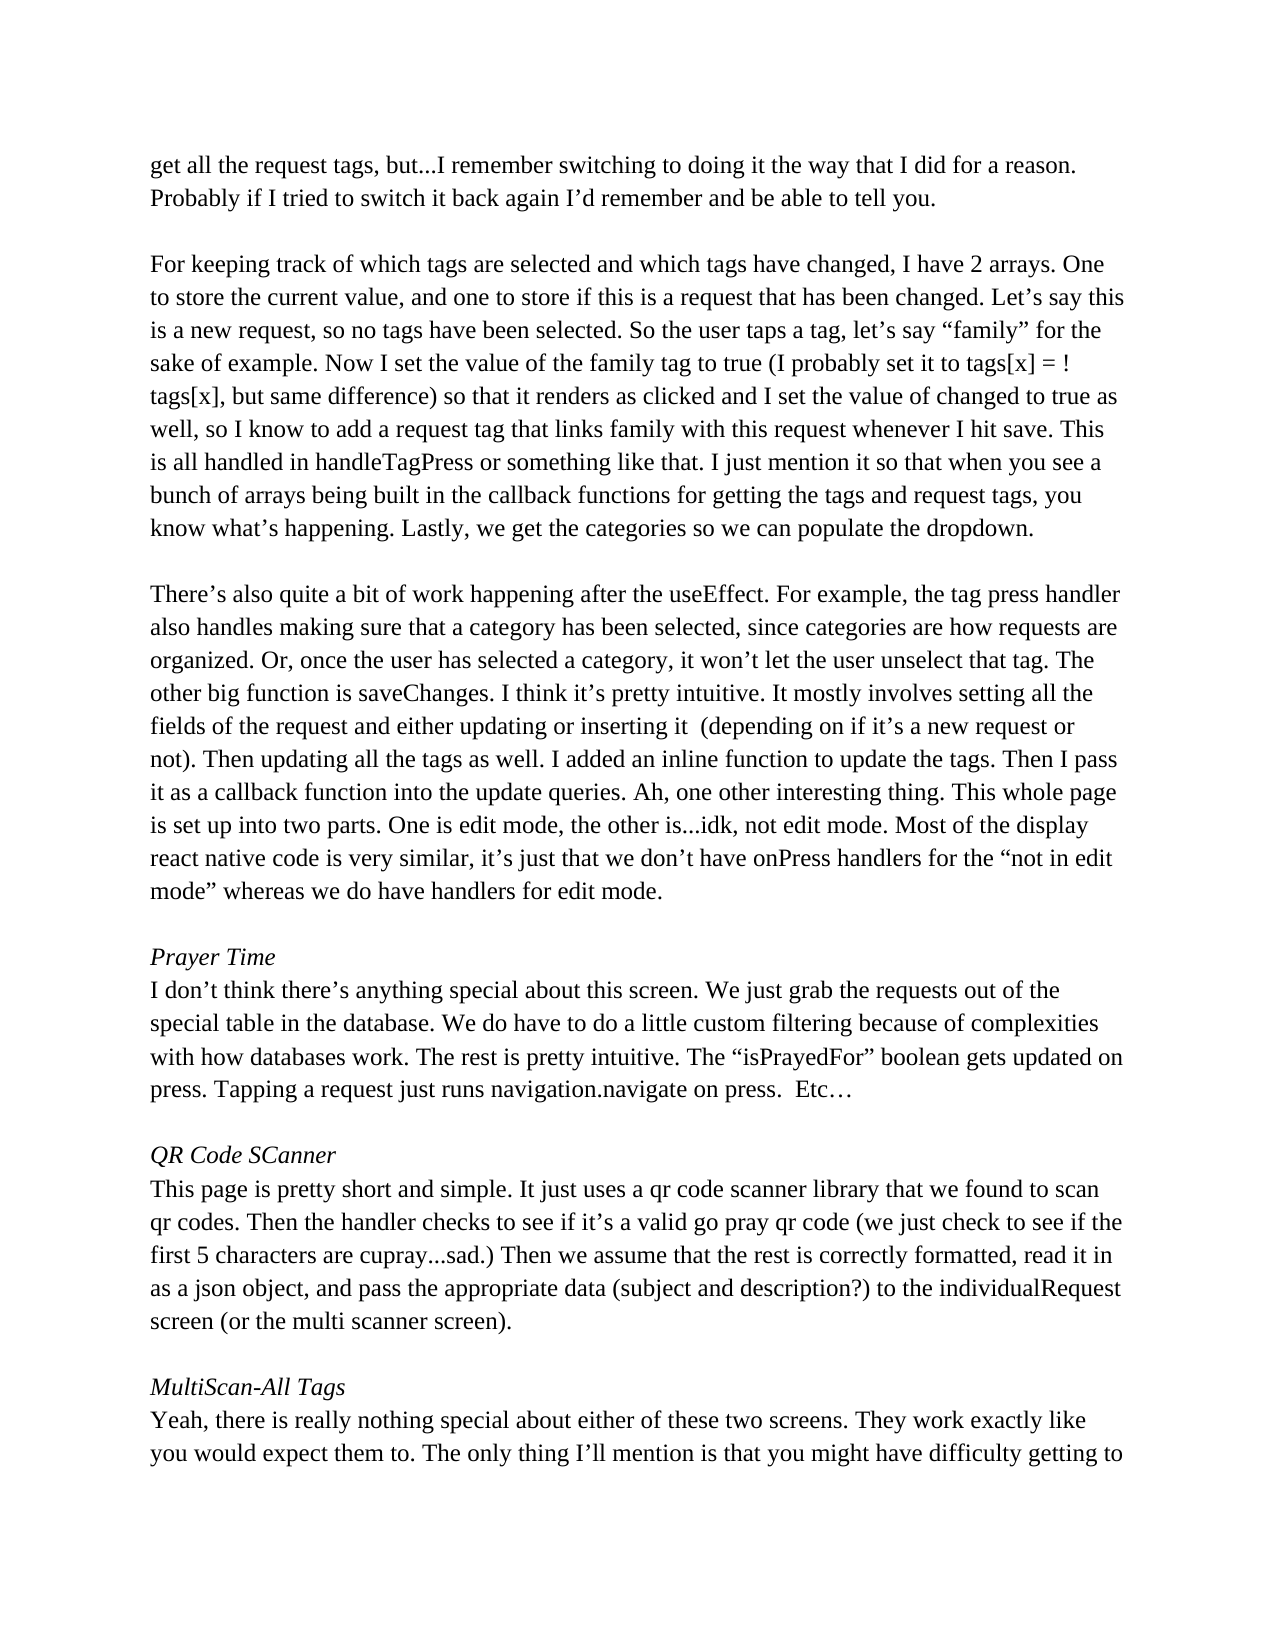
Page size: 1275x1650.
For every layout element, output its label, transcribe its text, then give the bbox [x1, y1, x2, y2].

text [150, 1405, 1125, 1467]
text Prayer Time [150, 942, 1125, 971]
text There’s also quite a bit of work happening after the useEffect. For example, the tag press handler also handles making sure that a category has been selected, since categories are how requests are organized. Or, once the user has selected a category, it won’t let the user unselect that tag. The other big function is saveChanges. I think it’s pretty intuitive. It mostly involves setting all the fields of the request and either updating or inserting it (depending on if it’s a new request or not). Then updating all the tags as well. I added an inline function to update the tags. Then I pass it as a callback function into the update queries. Ah, one other interesting thing. This whole page is set up into two parts. One is edit mode, the other is...idk, not edit mode. Most of the display react native code is very similar, it’s just that we don’t have onPress handlers for the “not in edit mode” whereas we do have handlers for edit mode. [150, 579, 1125, 905]
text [150, 150, 1125, 212]
text I don’t think there’s anything special about this screen. We just grab the requests out of the special table in the database. We do have to do a little custom filtering because of complexities with how databases work. The rest is pretty intuitive. The “isPrayedFor” boolean gets updated on press. Tapping a request just runs navigation.navigate on press. Etc… [150, 976, 1125, 1103]
text MultiScan-All Tags [150, 1372, 1125, 1401]
text This page is pretty short and simple. It just uses a qr code scanner library that we found to scan qr codes. Then the handler checks to see if it’s a valid go pray qr code (we just check to see if the first 5 characters are cupray...sad.) Then we assume that the rest is correctly formatted, read it in as a json object, and pass the appropriate data (subject and description?) to the individualRequest screen (or the multi scanner screen). [150, 1174, 1125, 1334]
text For keeping track of which tags are selected and which tags have changed, I have 2 arrays. One to store the current value, and one to store if this is a request that has been changed. Let’s say this is a new request, so no tags have been selected. So the user taps a tag, let’s say “family” for the sake of example. Now I set the value of the family tag to true (I probably set it to tags[x] = !tags[x], but same difference) so that it renders as clicked and I set the value of changed to true as well, so I know to add a request tag that links family with this request whenever I hit save. This is all handled in handleTagPress or something like that. I just mention it so that when you see a bunch of arrays being built in the callback functions for getting the tags and request tags, you know what’s happening. Lastly, we get the categories so we can populate the dropdown. [150, 249, 1125, 542]
text QR Code SCanner [150, 1141, 1125, 1169]
